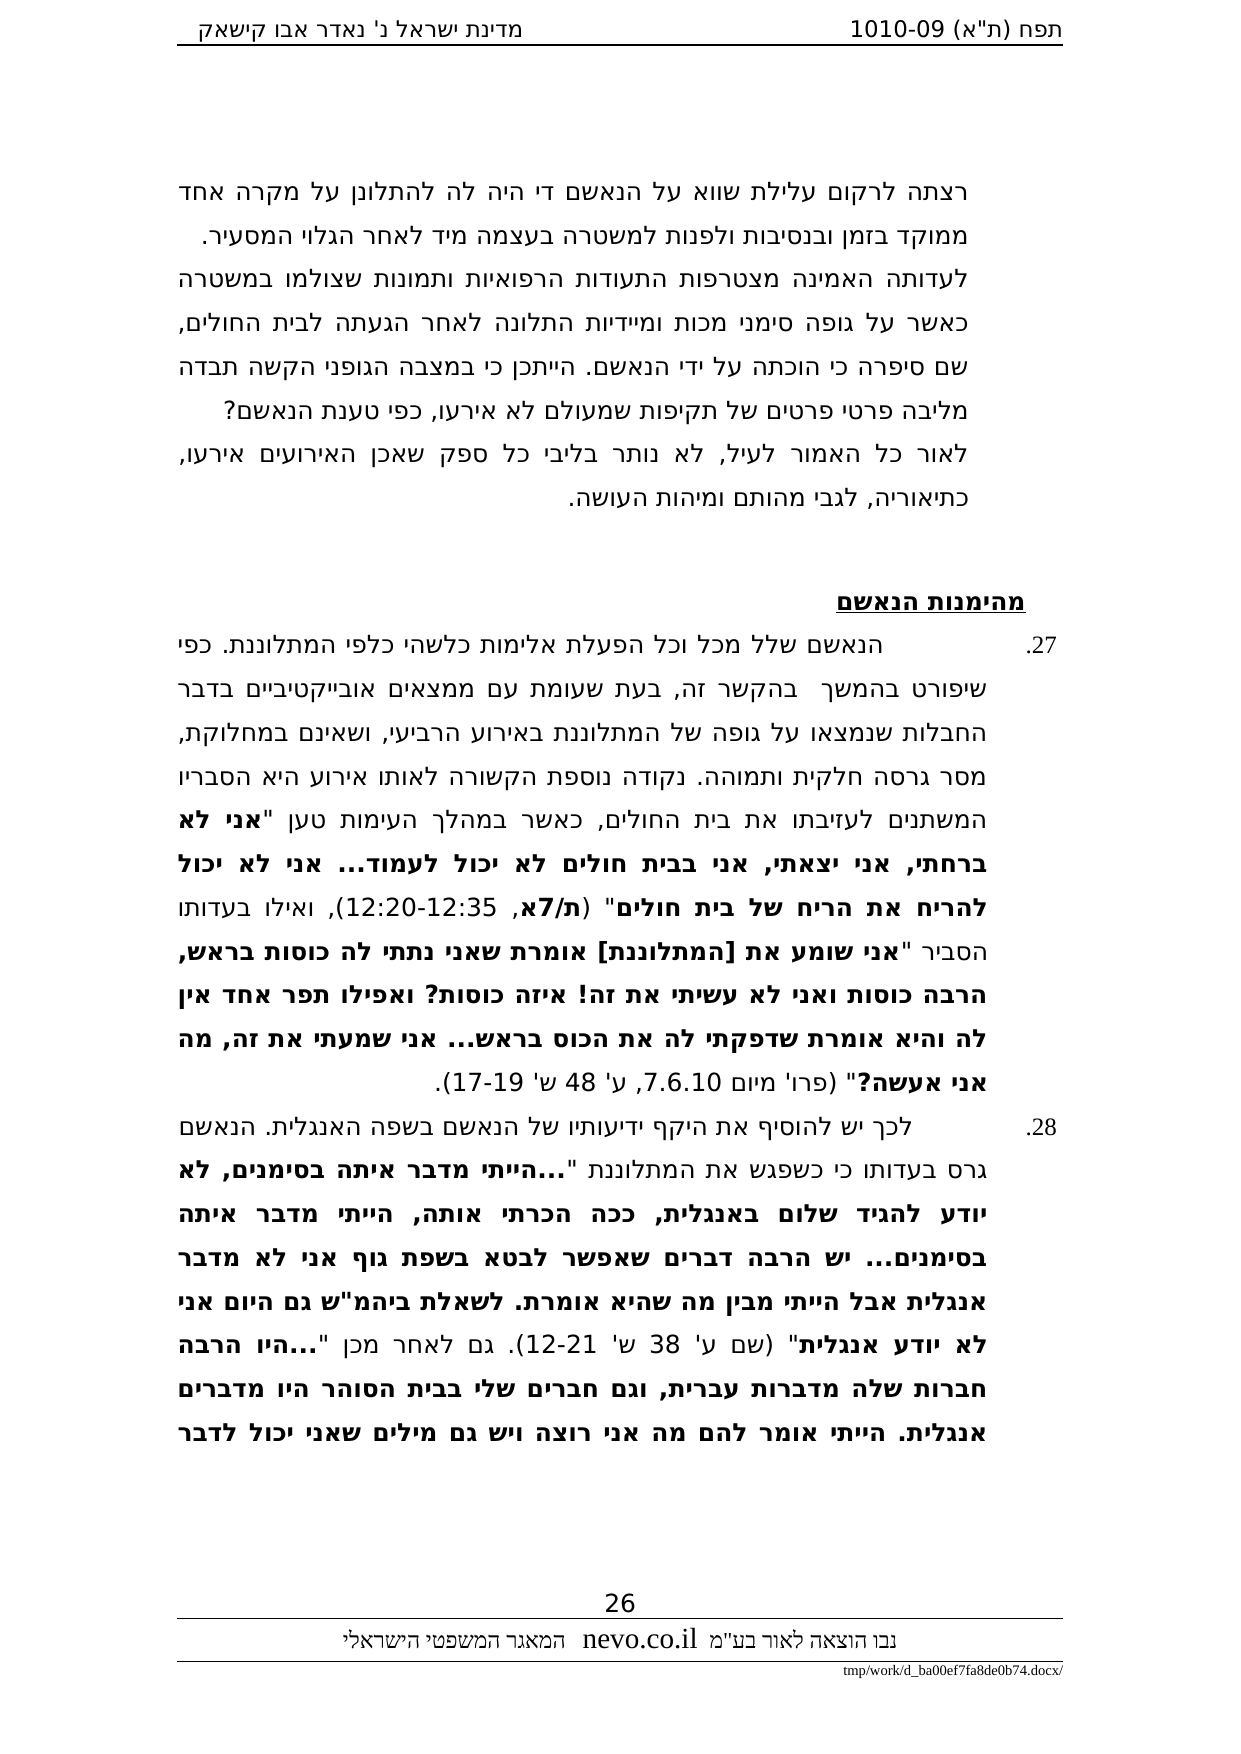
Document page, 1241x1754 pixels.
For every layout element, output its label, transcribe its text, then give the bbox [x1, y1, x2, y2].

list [177, 1112, 1026, 1447]
list הנאשם שלל מכל וכל הפעלת אלימות כלשהי כלפי המתלוננת. כפי שיפורט בהמשך בהקשר זה, בעת שעומת עם ממצאים אובייקטיביים בדבר החבלות שנמצאו על גופה של המתלוננת באירוע הרביעי, ושאינם במחלוקת, מסר גרסה חלקית ותמוהה. נקודה נוספת הקשורה לאותו אירוע היא הסבריו המשתנים לעזיבתו את בית החולים, כאשר במהלך העימות טען "אני לא ברחתי, אני יצאתי, אני בבית חולים לא יכול לעמוד... אני לא יכול להריח את הריח של בית חולים" (ת/7א, 12:20-12:35), ואילו בעדותו הסביר "אני שומע את [המתלוננת] אומרת שאני נתתי לה כוסות בראש, הרבה כוסות ואני לא עשיתי את זה! איזה כוסות? ואפילו תפר אחד אין לה והיא אומרת שדפקתי לה את הכוס בראש... אני שמעתי את זה, מה אני אעשה?" (פרו' מיום 7.6.10, ע' 48 ש' 17-19). [177, 630, 1026, 1097]
text לעדותה האמינה מצטרפות התעודות הרפואיות ותמונות שצולמו במשטרה כאשר על גופה סימני מכות ומיידיות התלונה לאחר הגעתה לבית החולים, שם סיפרה כי הוכתה על ידי הנאשם. הייתכן כי במצבה הגופני הקשה תבדה מליבה פרטי פרטים של תקיפות שמעולם לא אירעו, כפי טענת הנאשם? [177, 265, 969, 425]
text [177, 177, 969, 250]
text לאור כל האמור לעיל, לא נותר בליבי כל ספק שאכן האירועים אירעו, כתיאוריה, לגבי מהותם ומיהות העושה. [177, 440, 969, 513]
text מהימנות הנאשם [177, 587, 1026, 616]
